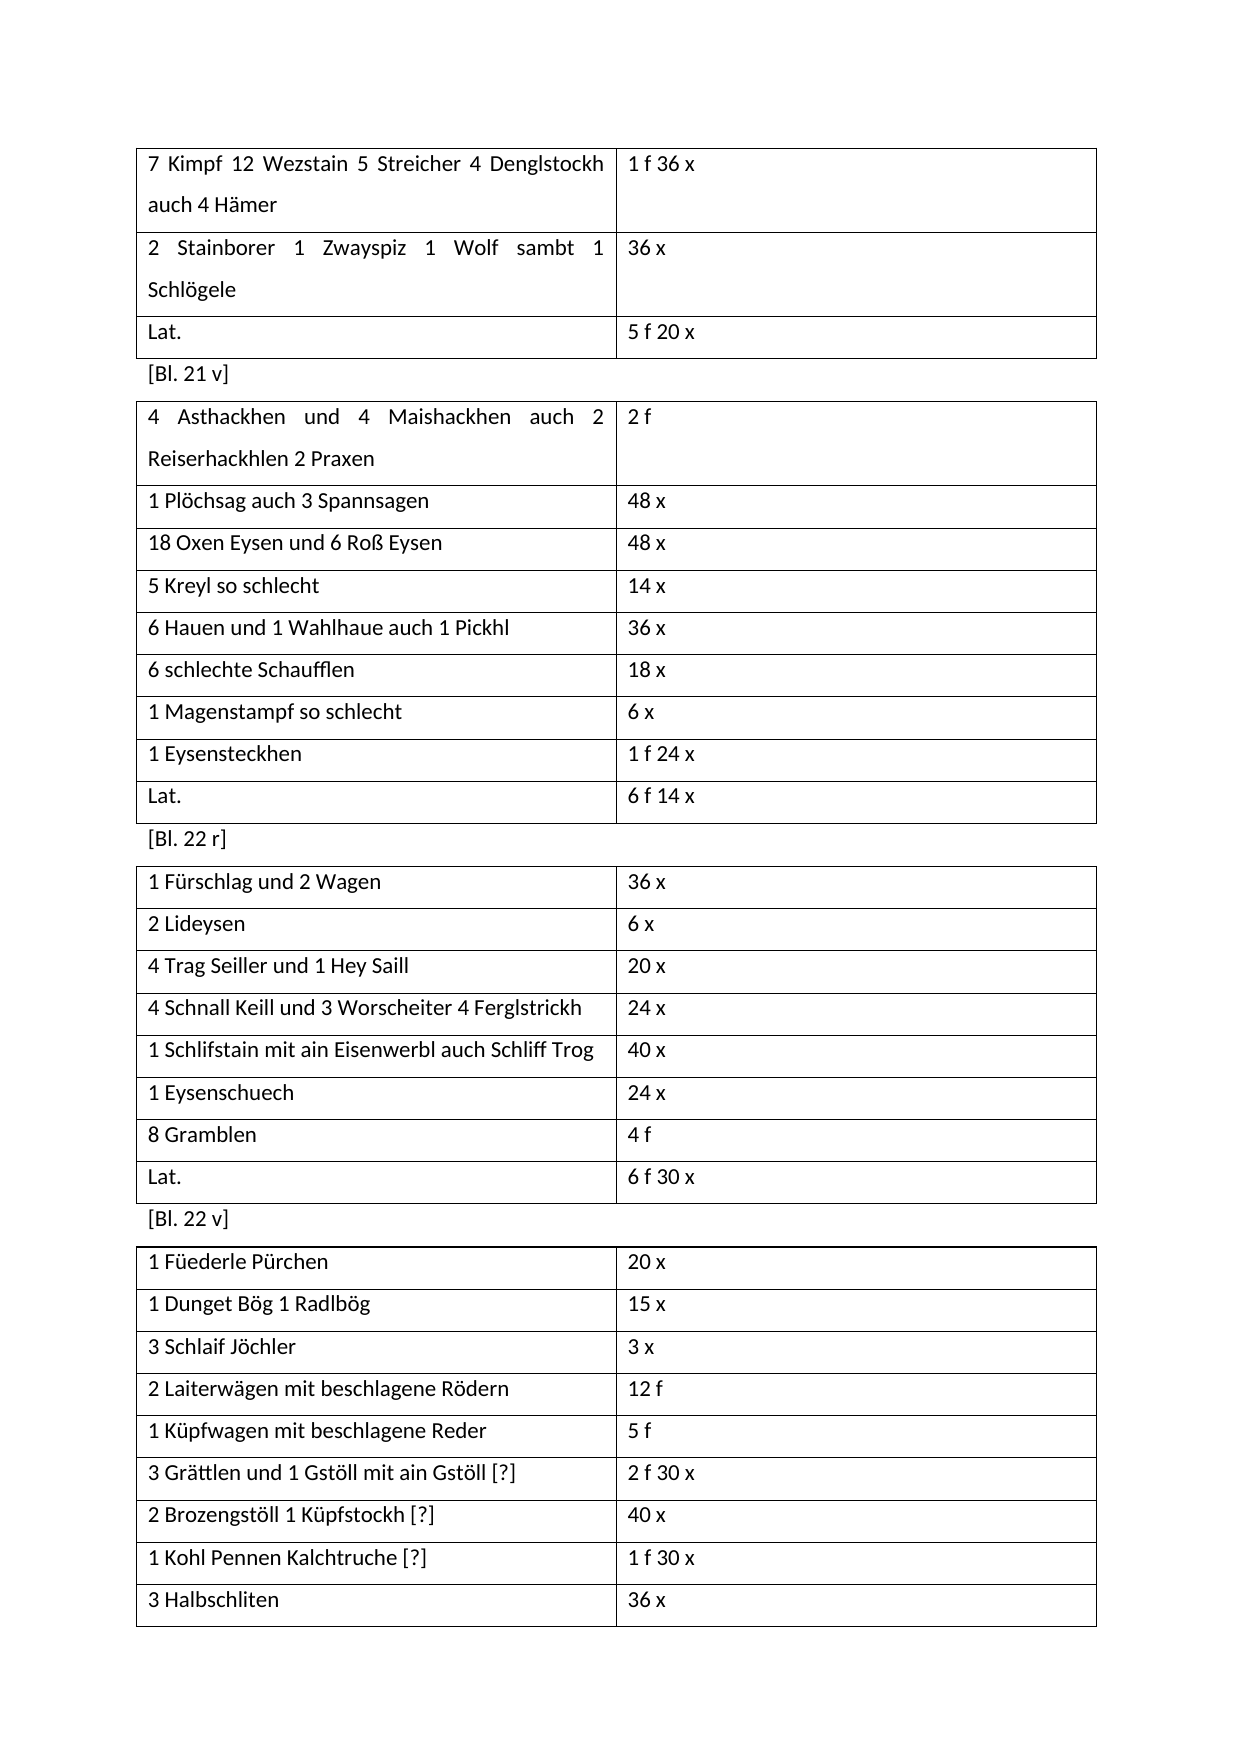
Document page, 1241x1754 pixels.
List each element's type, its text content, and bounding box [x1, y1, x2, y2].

table_cell 4 Trag Seiller und 1 Hey Saill [137, 951, 616, 992]
table_cell 6 x [617, 909, 1096, 950]
table_cell 18 x [617, 655, 1096, 696]
table_cell Lat. [137, 1162, 616, 1203]
table_cell 14 x [617, 571, 1096, 612]
table_cell 6 f 14 x [617, 782, 1096, 823]
table_cell 18 Oxen Eysen und 6 Roß Eysen [137, 529, 616, 570]
text [Bl. 21 v] [148, 359, 1093, 387]
table_cell 2 Laiterwägen mit beschlagene Rödern [137, 1374, 616, 1415]
table_cell 2 Brozengstöll 1 Küpfstockh [?] [137, 1501, 616, 1542]
table_cell Lat. [137, 782, 616, 823]
table_cell 5 Kreyl so schlecht [137, 571, 616, 612]
table_cell 40 x [617, 1501, 1096, 1542]
text [Bl. 22 v] [148, 1204, 1093, 1232]
table_cell 6 schlechte Schaufflen [137, 655, 616, 696]
table_cell 36 x [617, 1585, 1096, 1626]
table_cell 3 Schlaif Jöchler [137, 1332, 616, 1373]
table_cell Lat. [137, 317, 616, 358]
table_cell 7 Kimpf 12 Wezstain 5 Streicher 4 Denglstockh auch 4 Hämer [137, 149, 616, 232]
table_cell 1 Plöchsag auch 3 Spannsagen [137, 486, 616, 527]
table_cell 1 f 24 x [617, 740, 1096, 781]
table_cell 40 x [617, 1036, 1096, 1077]
table_cell 1 Eysensteckhen [137, 740, 616, 781]
table_cell 2 f 30 x [617, 1458, 1096, 1499]
table_cell 4 Schnall Keill und 3 Worscheiter 4 Ferglstrickh [137, 994, 616, 1034]
table_cell 3 x [617, 1332, 1096, 1373]
table_cell 1 Küpfwagen mit beschlagene Reder [137, 1416, 616, 1457]
table_cell 3 Grättlen und 1 Gstöll mit ain Gstöll [?] [137, 1458, 616, 1499]
table_cell 1 Dunget Bög 1 Radlbög [137, 1290, 616, 1331]
table_cell 20 x [617, 951, 1096, 992]
table_header 20 x [617, 1248, 1096, 1288]
table_cell 1 Eysenschuech [137, 1078, 616, 1119]
table_cell 6 x [617, 697, 1096, 738]
table_header 4 Asthackhen und 4 Maishackhen auch 2 Reiserhackhlen 2 Praxen [137, 402, 616, 485]
table_header 2 f [617, 402, 1096, 485]
table_cell 5 f 20 x [617, 317, 1096, 358]
table_cell 3 Halbschliten [137, 1585, 616, 1626]
table_cell 1 Kohl Pennen Kalchtruche [?] [137, 1543, 616, 1584]
table_cell 36 x [617, 233, 1096, 316]
table_cell 8 Gramblen [137, 1120, 616, 1161]
table_cell 2 Lideysen [137, 909, 616, 950]
table_cell 6 f 30 x [617, 1162, 1096, 1203]
table_cell 48 x [617, 529, 1096, 570]
table_cell 15 x [617, 1290, 1096, 1331]
table_cell 1 Magenstampf so schlecht [137, 697, 616, 738]
table_cell 2 Stainborer 1 Zwayspiz 1 Wolf sambt 1 Schlögele [137, 233, 616, 316]
text [Bl. 22 r] [148, 824, 1093, 852]
table_cell 1 f 36 x [617, 149, 1096, 232]
table_cell 1 f 30 x [617, 1543, 1096, 1584]
table_header 1 Füederle Pürchen [137, 1248, 616, 1288]
table_cell 1 Schlifstain mit ain Eisenwerbl auch Schliff Trog [137, 1036, 616, 1077]
table_header 36 x [617, 867, 1096, 908]
table_cell 24 x [617, 994, 1096, 1034]
table_cell 12 f [617, 1374, 1096, 1415]
table_cell 4 f [617, 1120, 1096, 1161]
table_cell 6 Hauen und 1 Wahlhaue auch 1 Pickhl [137, 613, 616, 654]
table_cell 24 x [617, 1078, 1096, 1119]
table_cell 36 x [617, 613, 1096, 654]
table_cell 48 x [617, 486, 1096, 527]
table_header 1 Fürschlag und 2 Wagen [137, 867, 616, 908]
table_cell 5 f [617, 1416, 1096, 1457]
